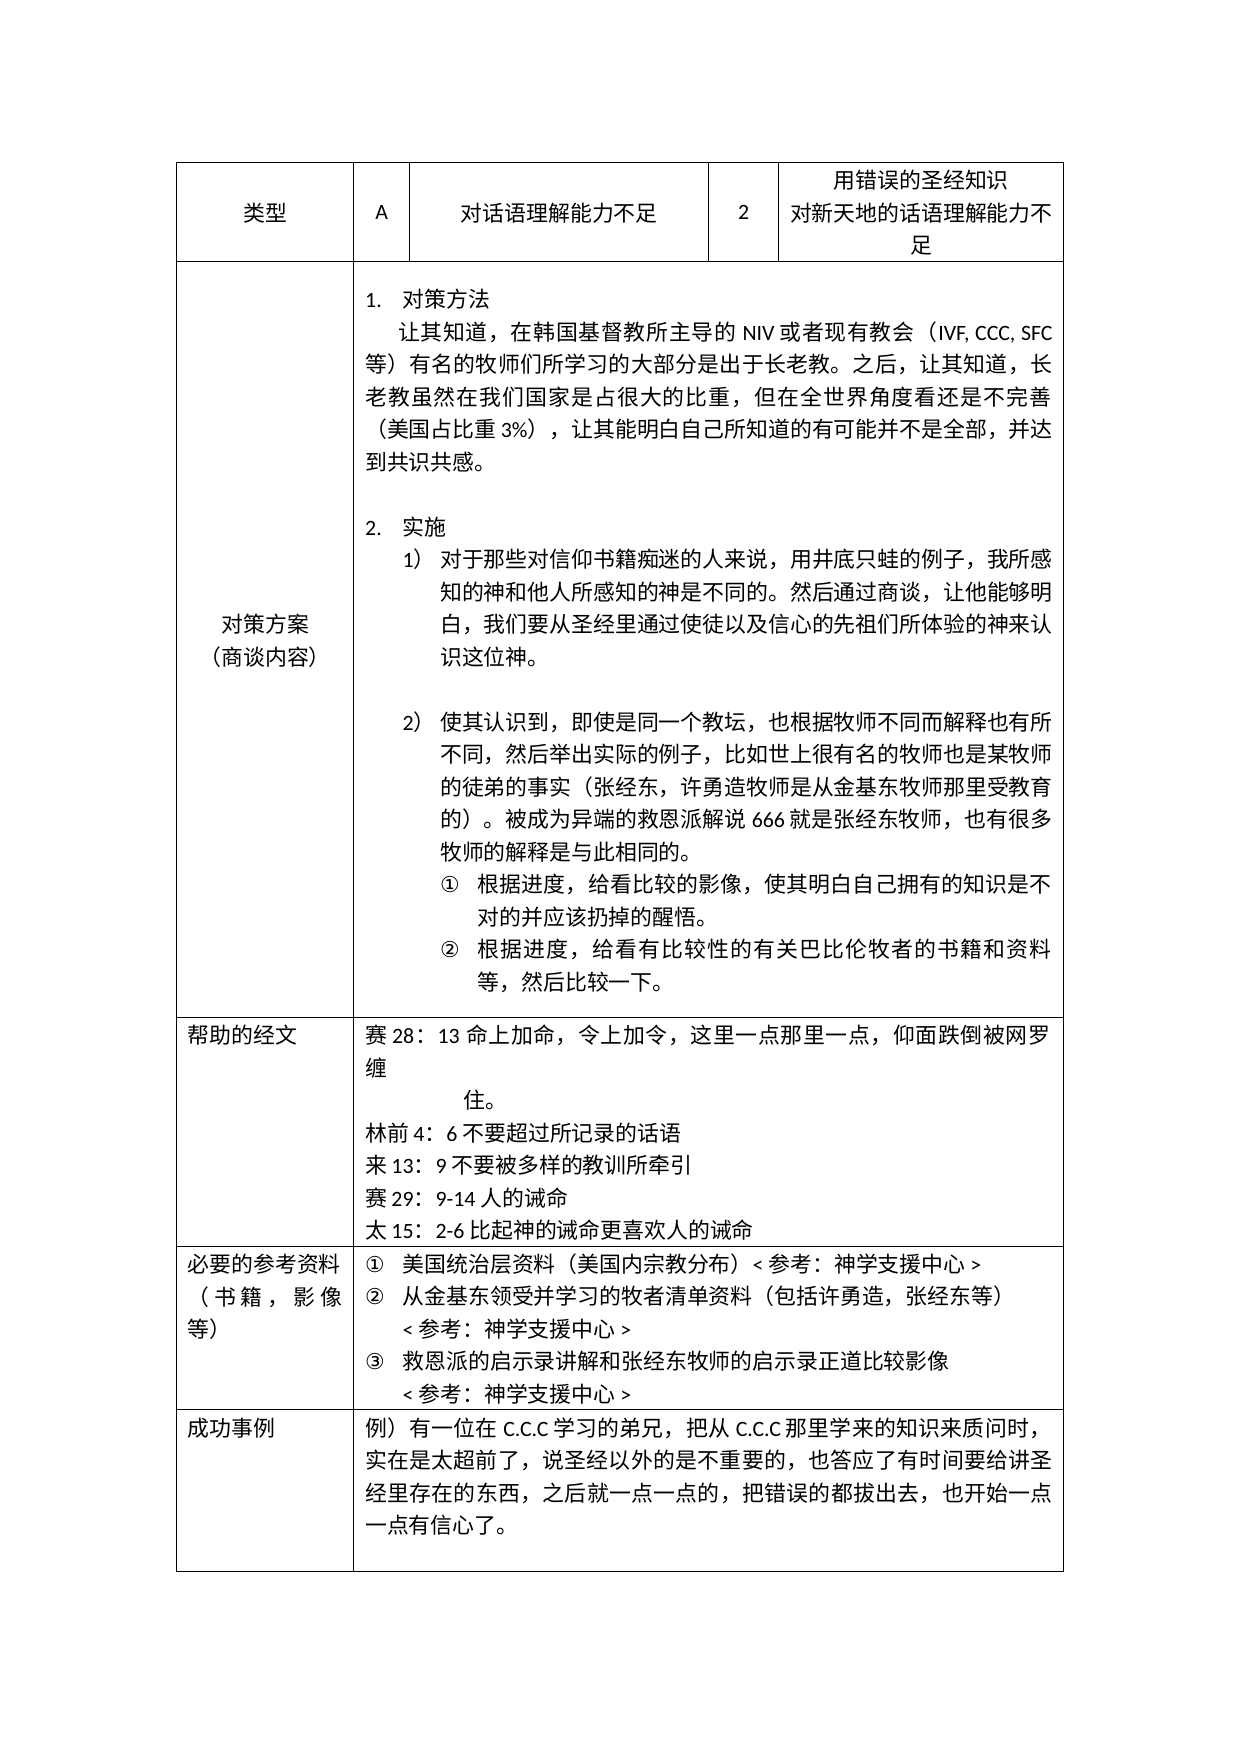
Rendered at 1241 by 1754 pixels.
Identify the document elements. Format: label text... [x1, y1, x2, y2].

table_cell 赛28：13 命上加命，令上加令，这里一点那里一点，仰面跌倒被网罗缠 住。 林前4：6 不要超过所记录的话语 来13：9 不要被多样的教训所牵引 赛29：9-14 人的诫命 太15：2-6 比起神的诫命更喜欢人的诫命 [354, 1018, 1063, 1246]
table_cell 对策方案 （商谈内容） [177, 262, 353, 1017]
table_header 对话语理解能力不足 [410, 163, 708, 261]
table_header 类型 [177, 163, 353, 261]
table_cell 必要的参考资料 （书籍，影像等） [177, 1247, 353, 1409]
table_cell 成功事例 [177, 1410, 353, 1571]
table_cell 例）有一位在C.C.C学习的弟兄，把从C.C.C那里学来的知识来质问时，实在是太超前了，说圣经以外的是不重要的，也答应了有时间要给讲圣经里存在的东西，之后就一点一点的，把错误的都拔出去，也开始一点一点有信心了。 [354, 1410, 1063, 1571]
table_header 2 [709, 163, 778, 261]
table_cell 帮助的经文 [177, 1018, 353, 1246]
table_cell 对策方法 让其知道，在韩国基督教所主导的NIV或者现有教会（IVF, CCC, SFC 等）有名的牧师们所学习的大部分是出于长老教。之后，让其知道，长老教虽然在我们国家是占很大的比重，但在全世界角度看还是不完善（美国占比重3%），让其能明白自己所知道的有可能并不是全部，并达到共识共感。 实施 对于那些对信仰书籍痴迷的人来说，用井底只蛙的例子，我所感知的神和他人所感知的神是不同的。然后通过商谈，让他能够明白，我们要从圣经里通过使徒以及信心的先祖们所体验的神来认识这位神。 使其认识到，即使是同一个教坛，也根据牧师不同而解释也有所不同，然后举出实际的例子，比如世上很有名的牧师也是某牧师的徒弟的事实（张经东，许勇造牧师是从金基东牧师那里受教育的）。被成为异端的救恩派解说666就是张经东牧师，也有很多牧师的解释是与此相同的。 根据进度，给看比较的影像，使其明白自己拥有的知识是不对的并应该扔掉的醒悟。 根据进度，给看有比较性的有关巴比伦牧者的书籍和资料等，然后比较一下。 [354, 262, 1063, 1017]
table_header 用错误的圣经知识 对新天地的话语理解能力不足 [779, 163, 1063, 261]
table_cell 美国统治层资料（美国内宗教分布）< 参考：神学支援中心 > 从金基东领受并学习的牧者清单资料（包括许勇造，张经东等） < 参考：神学支援中心 > 救恩派的启示录讲解和张经东牧师的启示录正道比较影像 < 参考：神学支援中心 > [354, 1247, 1063, 1409]
table_header A [354, 163, 409, 261]
